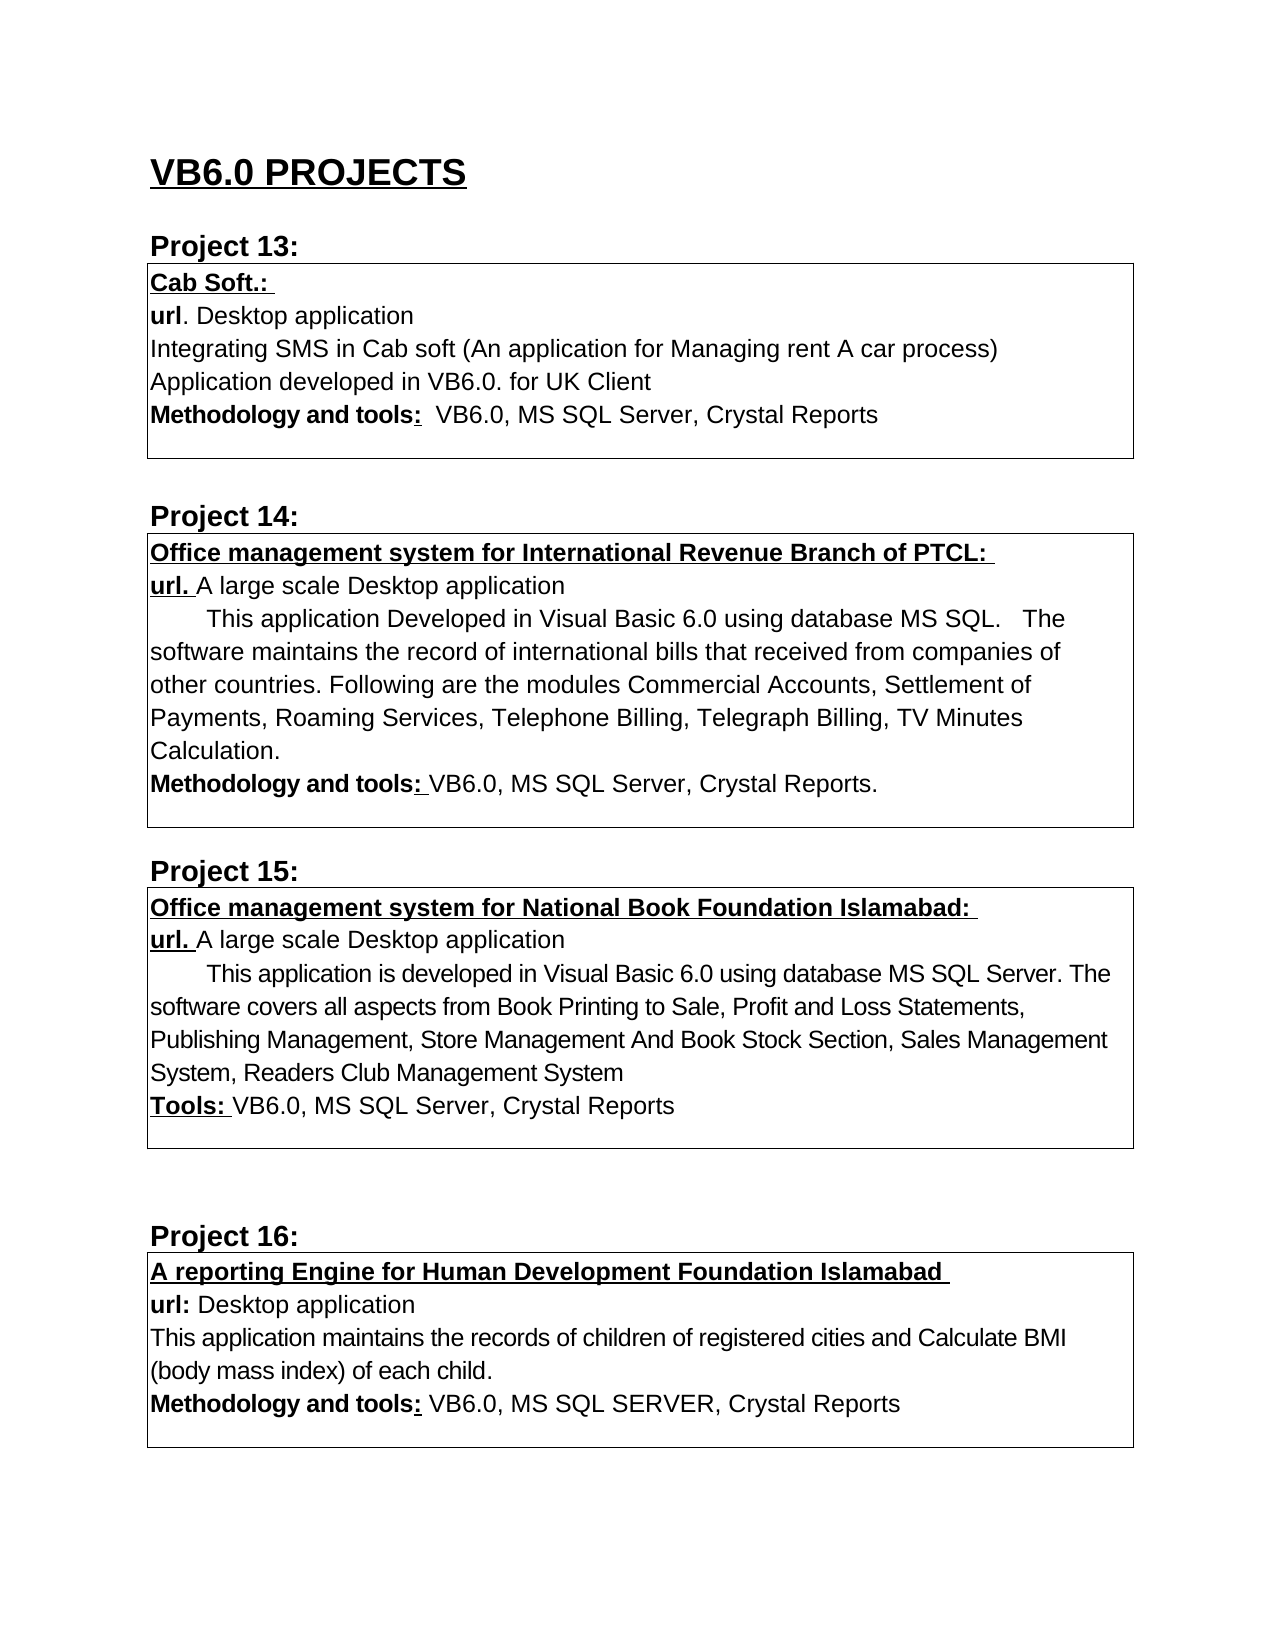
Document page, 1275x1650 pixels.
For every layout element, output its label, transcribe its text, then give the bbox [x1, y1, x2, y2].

text Project 16: [150, 1218, 1125, 1252]
list This application maintains the records of children of registered cities and Calculate BMI (body mass index) of each child. [148, 1318, 1133, 1384]
list Methodology and tools: VB6.0, MS SQL Server, Crystal Reports [148, 395, 1133, 458]
list Methodology and tools: VB6.0, MS SQL SERVER, Crystal Reports [148, 1384, 1133, 1447]
list url. A large scale Desktop application [148, 920, 1133, 953]
list A reporting Engine for Human Development Foundation Islamabad [148, 1253, 1133, 1285]
list url. Desktop application [148, 296, 1133, 329]
list Integrating SMS in Cab soft (An application for Managing rent A car process) Application developed in VB6.0. for UK Client [148, 329, 1133, 395]
list Methodology and tools: VB6.0, MS SQL Server, Crystal Reports. [148, 764, 1133, 827]
list Cab Soft.: [148, 264, 1133, 296]
list url: Desktop application [148, 1285, 1133, 1318]
list url. A large scale Desktop application [148, 566, 1133, 599]
list Tools: VB6.0, MS SQL Server, Crystal Reports [148, 1085, 1133, 1148]
text Project 13: [150, 229, 1125, 263]
text Project 14: [150, 499, 1125, 533]
text Project 15: [150, 854, 1125, 887]
text VB6.0 PROJECTS [150, 150, 1125, 193]
list This application is developed in Visual Basic 6.0 using database MS SQL Server. The software covers all aspects from Book Printing to Sale, Profit and Loss Statements, Publishing Management, Store Management And Book Stock Section, Sales Management System, Readers Club Management System [148, 953, 1133, 1085]
list Office management system for National Book Foundation Islamabad: [148, 888, 1133, 920]
list This application Developed in Visual Basic 6.0 using database MS SQL. The software maintains the record of international bills that received from companies of other countries. Following are the modules Commercial Accounts, Settlement of Payments, Roaming Services, Telephone Billing, Telegraph Billing, TV Minutes Calculation. [148, 599, 1133, 764]
list Office management system for International Revenue Branch of PTCL: [148, 534, 1133, 566]
